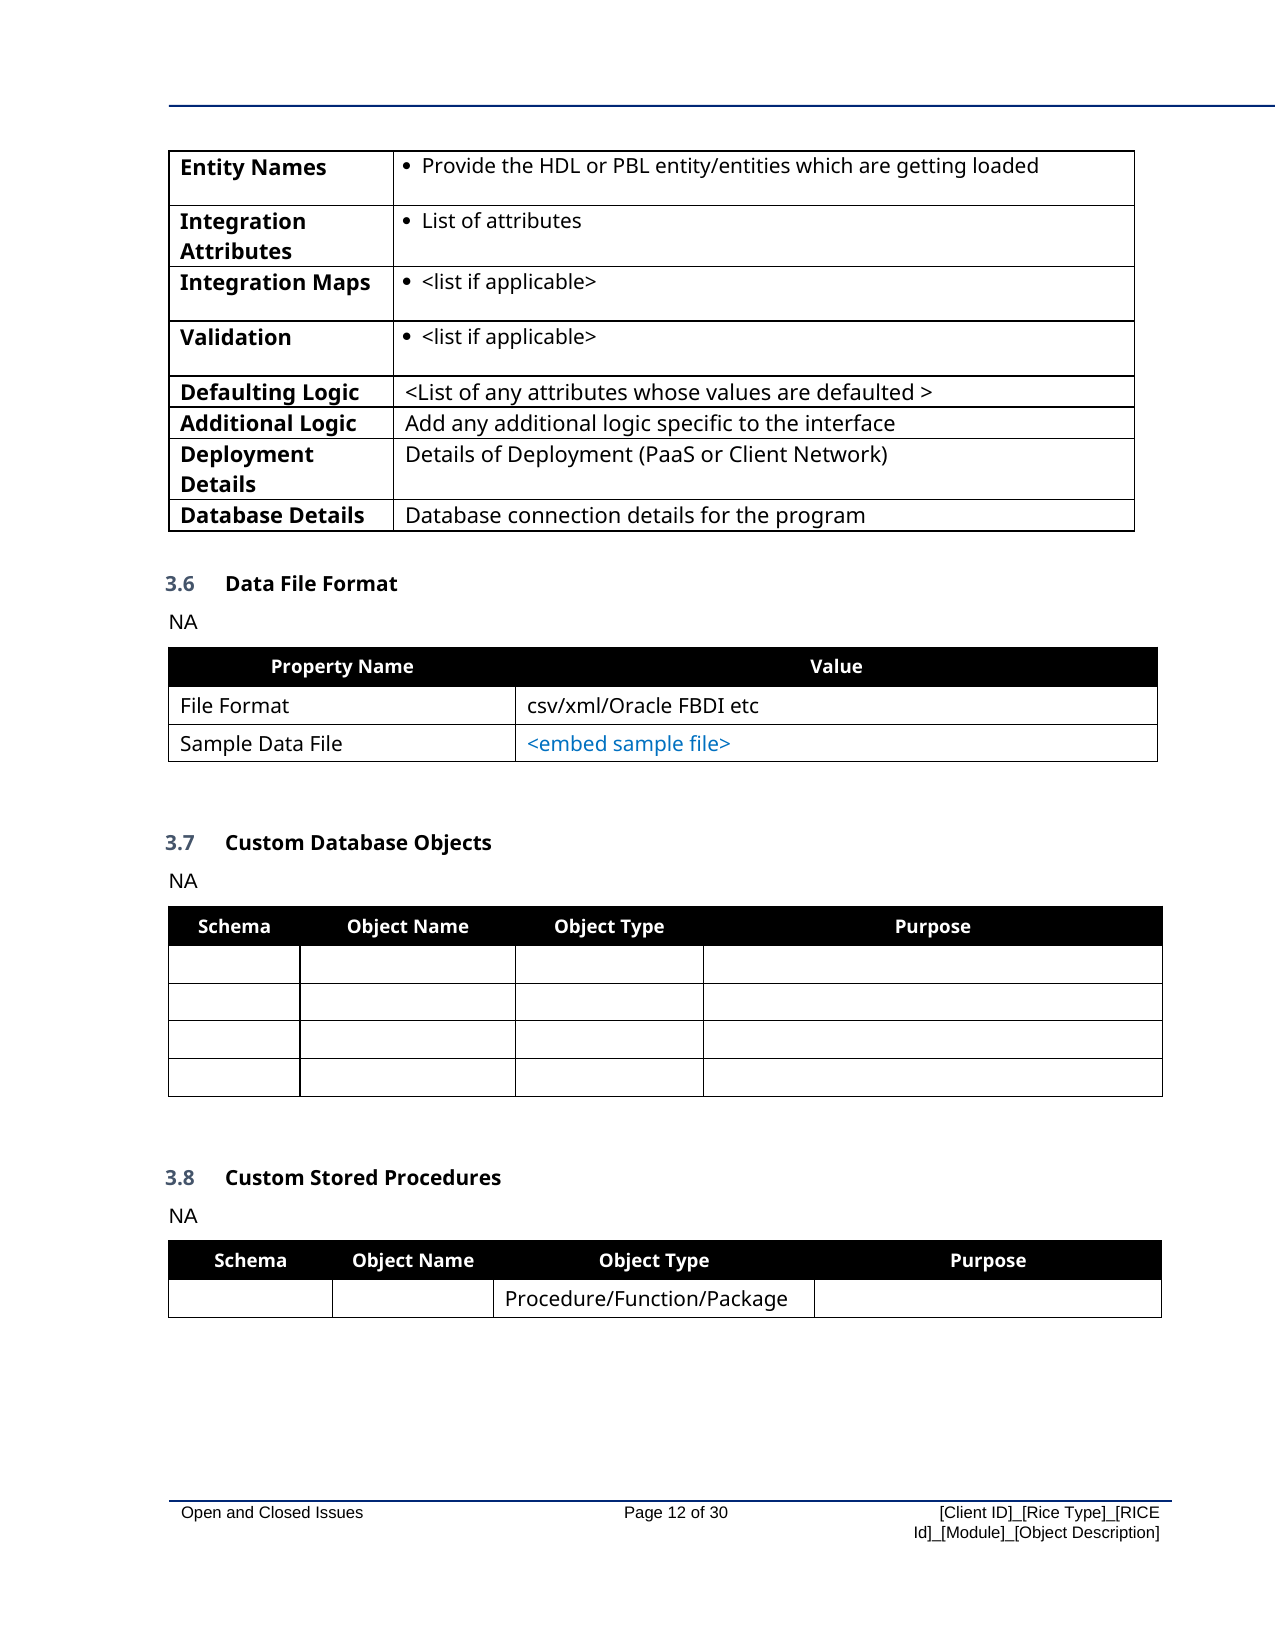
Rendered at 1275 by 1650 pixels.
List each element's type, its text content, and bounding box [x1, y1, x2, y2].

table_cell [301, 1021, 515, 1058]
table_cell Database Details [170, 500, 393, 530]
table_cell [301, 1059, 515, 1096]
table_cell [704, 946, 1162, 982]
table_header Value [516, 648, 1157, 686]
table_cell [815, 1280, 1161, 1317]
table_cell Integration Attributes [170, 206, 393, 266]
table_header Schema [169, 907, 299, 945]
subtitle Custom Database Objects [165, 828, 1125, 857]
table_cell Provide the HDL or PBL entity/entities which are getting loaded [394, 152, 1134, 204]
table_cell [169, 984, 299, 1020]
table_header Object Name [333, 1241, 493, 1279]
table_cell [169, 1059, 299, 1096]
table_cell Database connection details for the program [394, 500, 1134, 530]
table_cell csv/xml/Oracle FBDI etc [516, 687, 1157, 723]
table_cell Sample Data File [169, 725, 515, 761]
table_cell [516, 1059, 703, 1096]
table_cell [704, 984, 1162, 1020]
table_cell [169, 946, 299, 982]
table_header Object Type [494, 1241, 814, 1279]
table_cell <list if applicable> [394, 322, 1134, 375]
table_cell [516, 946, 703, 982]
table_header Purpose [815, 1241, 1161, 1279]
table_cell [169, 1021, 299, 1058]
table_cell Additional Logic [170, 408, 393, 438]
table_cell <list if applicable> [394, 267, 1134, 320]
table_cell [301, 984, 515, 1020]
table_header Object Type [516, 907, 703, 945]
table_cell Add any additional logic specific to the interface [394, 408, 1134, 438]
table_header Schema [169, 1241, 332, 1279]
text NA [169, 610, 1125, 634]
table_cell [516, 984, 703, 1020]
text NA [169, 1204, 1125, 1228]
table_header Object Name [301, 907, 515, 945]
table_cell Details of Deployment (PaaS or Client Network) [394, 439, 1134, 499]
table_cell [333, 1280, 493, 1317]
table_cell Defaulting Logic [170, 377, 393, 406]
table_cell File Format [169, 687, 515, 723]
table_cell Procedure/Function/Package [494, 1280, 814, 1317]
table_cell <List of any attributes whose values are defaulted > [394, 377, 1134, 406]
text NA [169, 869, 1125, 893]
table_cell [169, 1280, 332, 1317]
table_cell [301, 946, 515, 982]
table_cell [704, 1021, 1162, 1058]
table_cell Validation [170, 322, 393, 375]
table_cell Integration Maps [170, 267, 393, 320]
subtitle Data File Format [165, 569, 1125, 598]
table_cell <embed sample file> [516, 725, 1157, 761]
table_header Property Name [169, 648, 515, 686]
table_cell List of attributes [394, 206, 1134, 266]
table_cell [516, 1021, 703, 1058]
table_cell [704, 1059, 1162, 1096]
table_cell Entity Names [170, 152, 393, 204]
table_header Purpose [704, 907, 1162, 945]
subtitle Custom Stored Procedures [165, 1163, 1125, 1191]
table_cell Deployment Details [170, 439, 393, 499]
